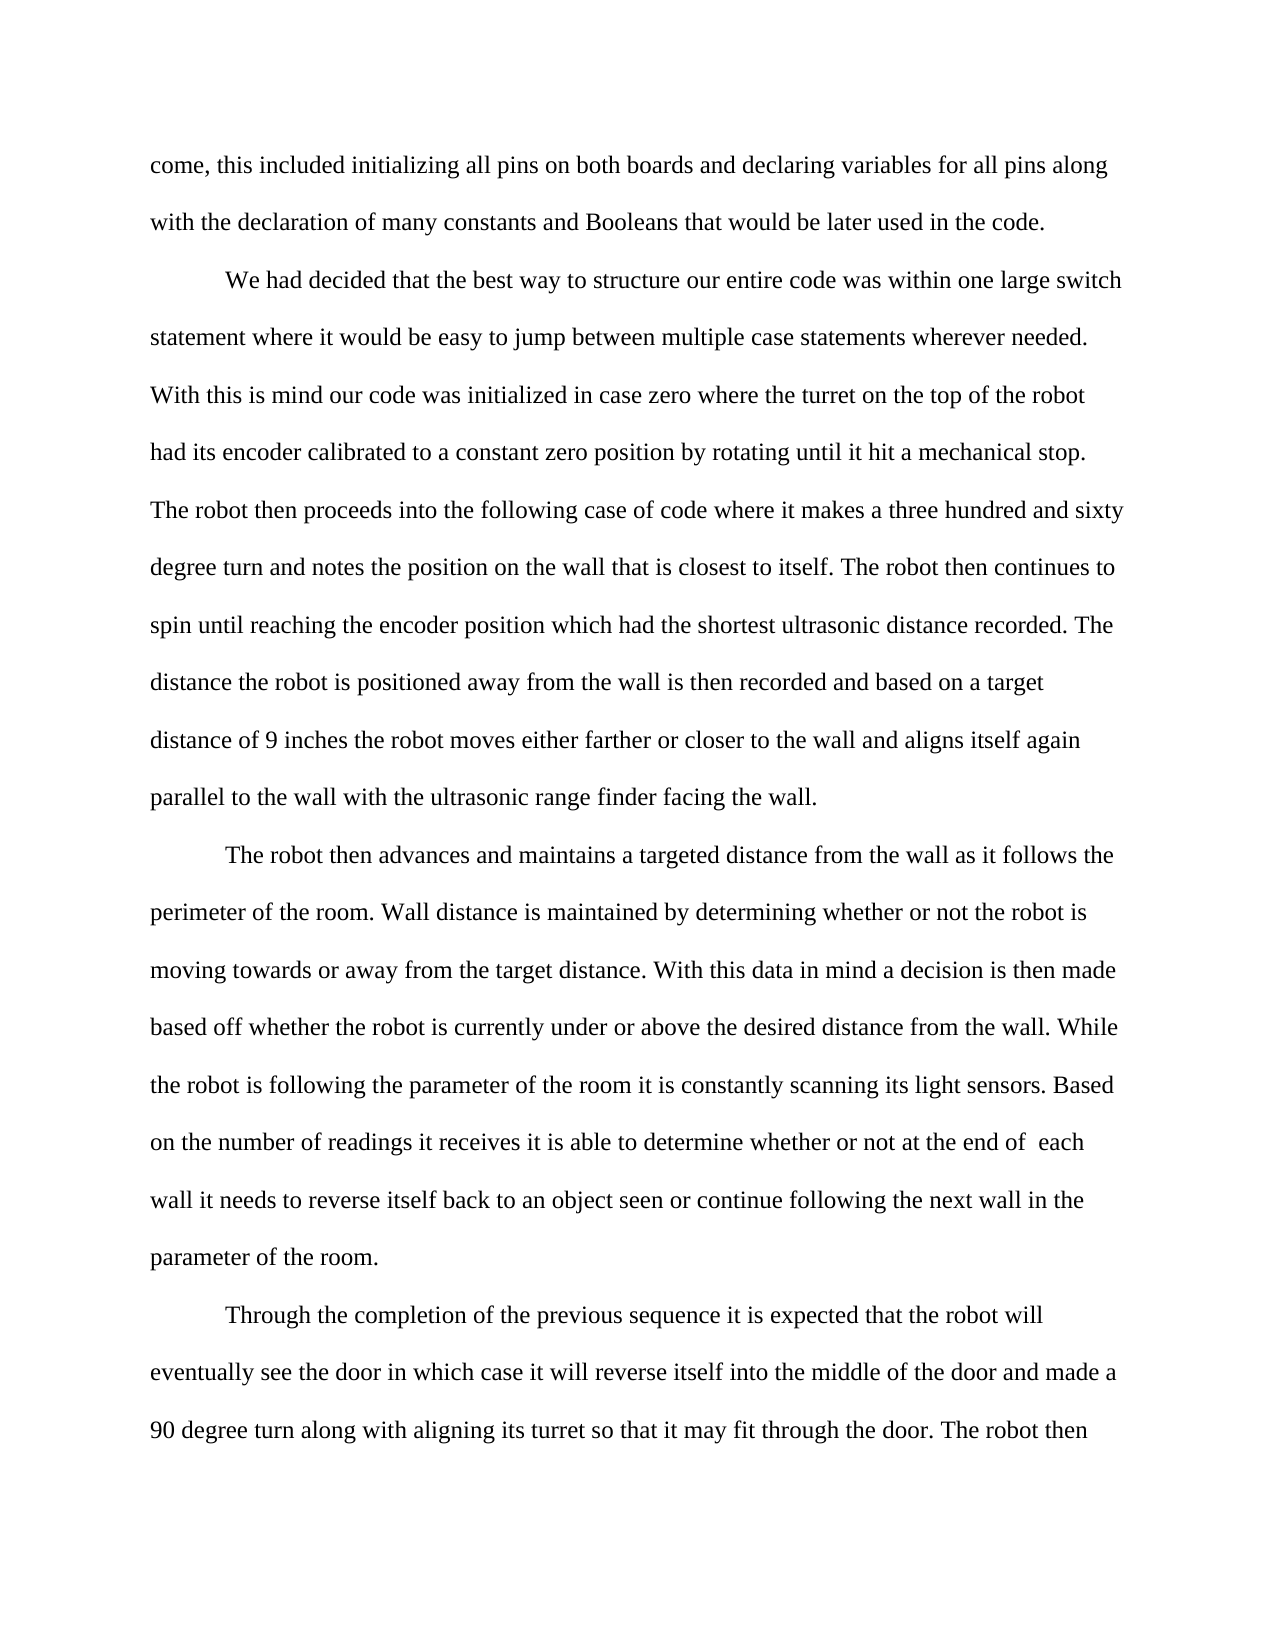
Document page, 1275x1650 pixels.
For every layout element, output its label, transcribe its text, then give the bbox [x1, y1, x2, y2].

text We had decided that the best way to structure our entire code was within one large switch statement where it would be easy to jump between multiple case statements wherever needed. With this is mind our code was initialized in case zero where the turret on the top of the robot had its encoder calibrated to a constant zero position by rotating until it hit a mechanical stop. The robot then proceeds into the following case of code where it makes a three hundred and sixty degree turn and notes the position on the wall that is closest to itself. The robot then continues to spin until reaching the encoder position which had the shortest ultrasonic distance recorded. The distance the robot is positioned away from the wall is then recorded and based on a target distance of 9 inches the robot moves either farther or closer to the wall and aligns itself again parallel to the wall with the ultrasonic range finder facing the wall. [150, 265, 1125, 811]
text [150, 150, 1125, 236]
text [150, 1300, 1125, 1444]
text The robot then advances and maintains a targeted distance from the wall as it follows the perimeter of the room. Wall distance is maintained by determining whether or not the robot is moving towards or away from the target distance. With this data in mind a decision is then made based off whether the robot is currently under or above the desired distance from the wall. While the robot is following the parameter of the room it is constantly scanning its light sensors. Based on the number of readings it receives it is able to determine whether or not at the end of each wall it needs to reverse itself back to an object seen or continue following the next wall in the parameter of the room. [150, 840, 1125, 1271]
